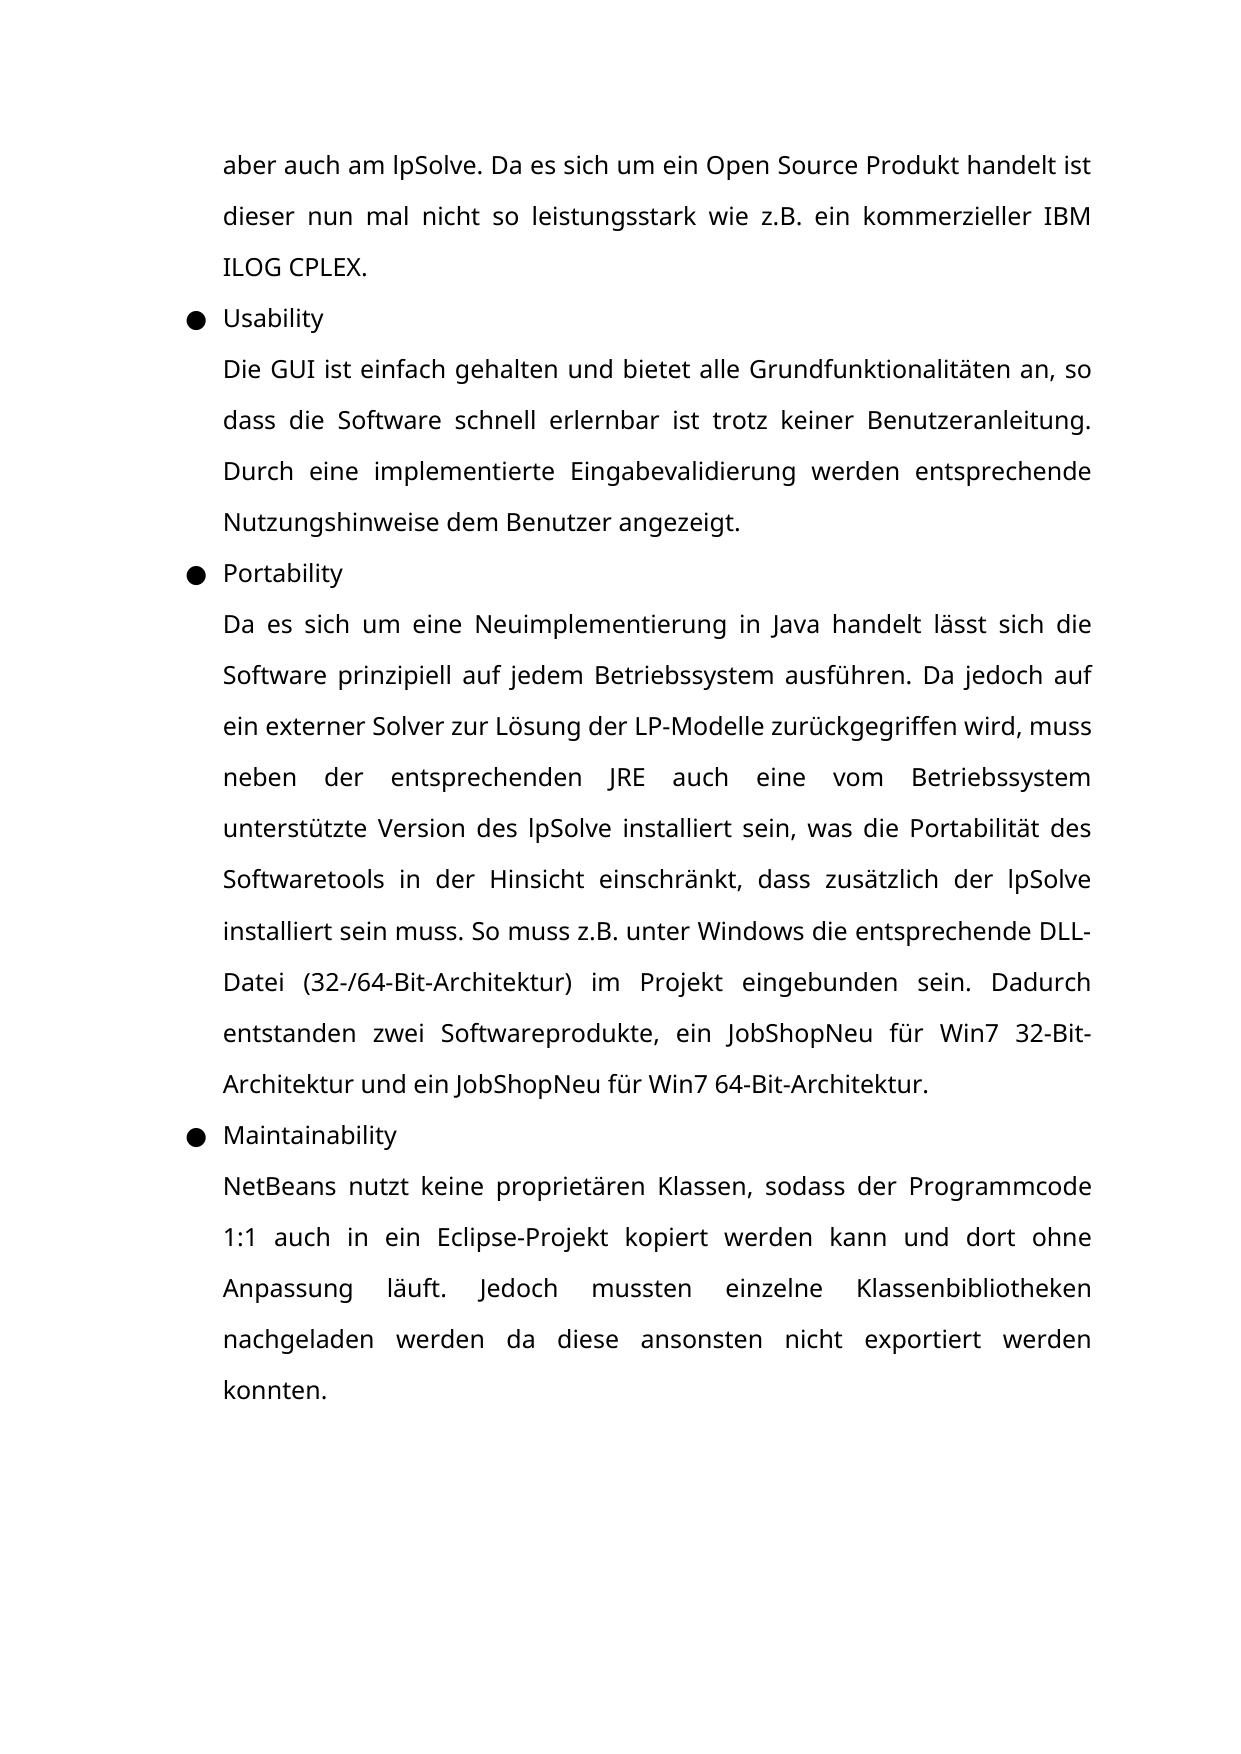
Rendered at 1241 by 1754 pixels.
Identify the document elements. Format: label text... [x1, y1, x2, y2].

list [185, 148, 1093, 284]
list Maintainability NetBeans nutzt keine proprietären Klassen, sodass der Programmcode 1:1 auch in ein Eclipse-Projekt kopiert werden kann und dort ohne Anpassung läuft. Jedoch mussten einzelne Klassenbibliotheken nachgeladen werden da diese ansonsten nicht exportiert werden konnten. [185, 1117, 1093, 1407]
list Portability Da es sich um eine Neuimplementierung in Java handelt lässt sich die Software prinzipiell auf jedem Betriebssystem ausführen. Da jedoch auf ein externer Solver zur Lösung der LP-Modelle zurückgegriffen wird, muss neben der entsprechenden JRE auch eine vom Betriebssystem unterstützte Version des lpSolve installiert sein, was die Portabilität des Softwaretools in der Hinsicht einschränkt, dass zusätzlich der lpSolve installiert sein muss. So muss z.B. unter Windows die entsprechende DLL-Datei (32-/64-Bit-Architektur) im Projekt eingebunden sein. Dadurch entstanden zwei Softwareprodukte, ein JobShopNeu für Win7 32-Bit-Architektur und ein JobShopNeu für Win7 64-Bit-Architektur. [185, 556, 1093, 1100]
list Usability Die GUI ist einfach gehalten und bietet alle Grundfunktionalitäten an, so dass die Software schnell erlernbar ist trotz keiner Benutzeranleitung. Durch eine implementierte Eingabevalidierung werden entsprechende Nutzungshinweise dem Benutzer angezeigt. [185, 301, 1093, 539]
